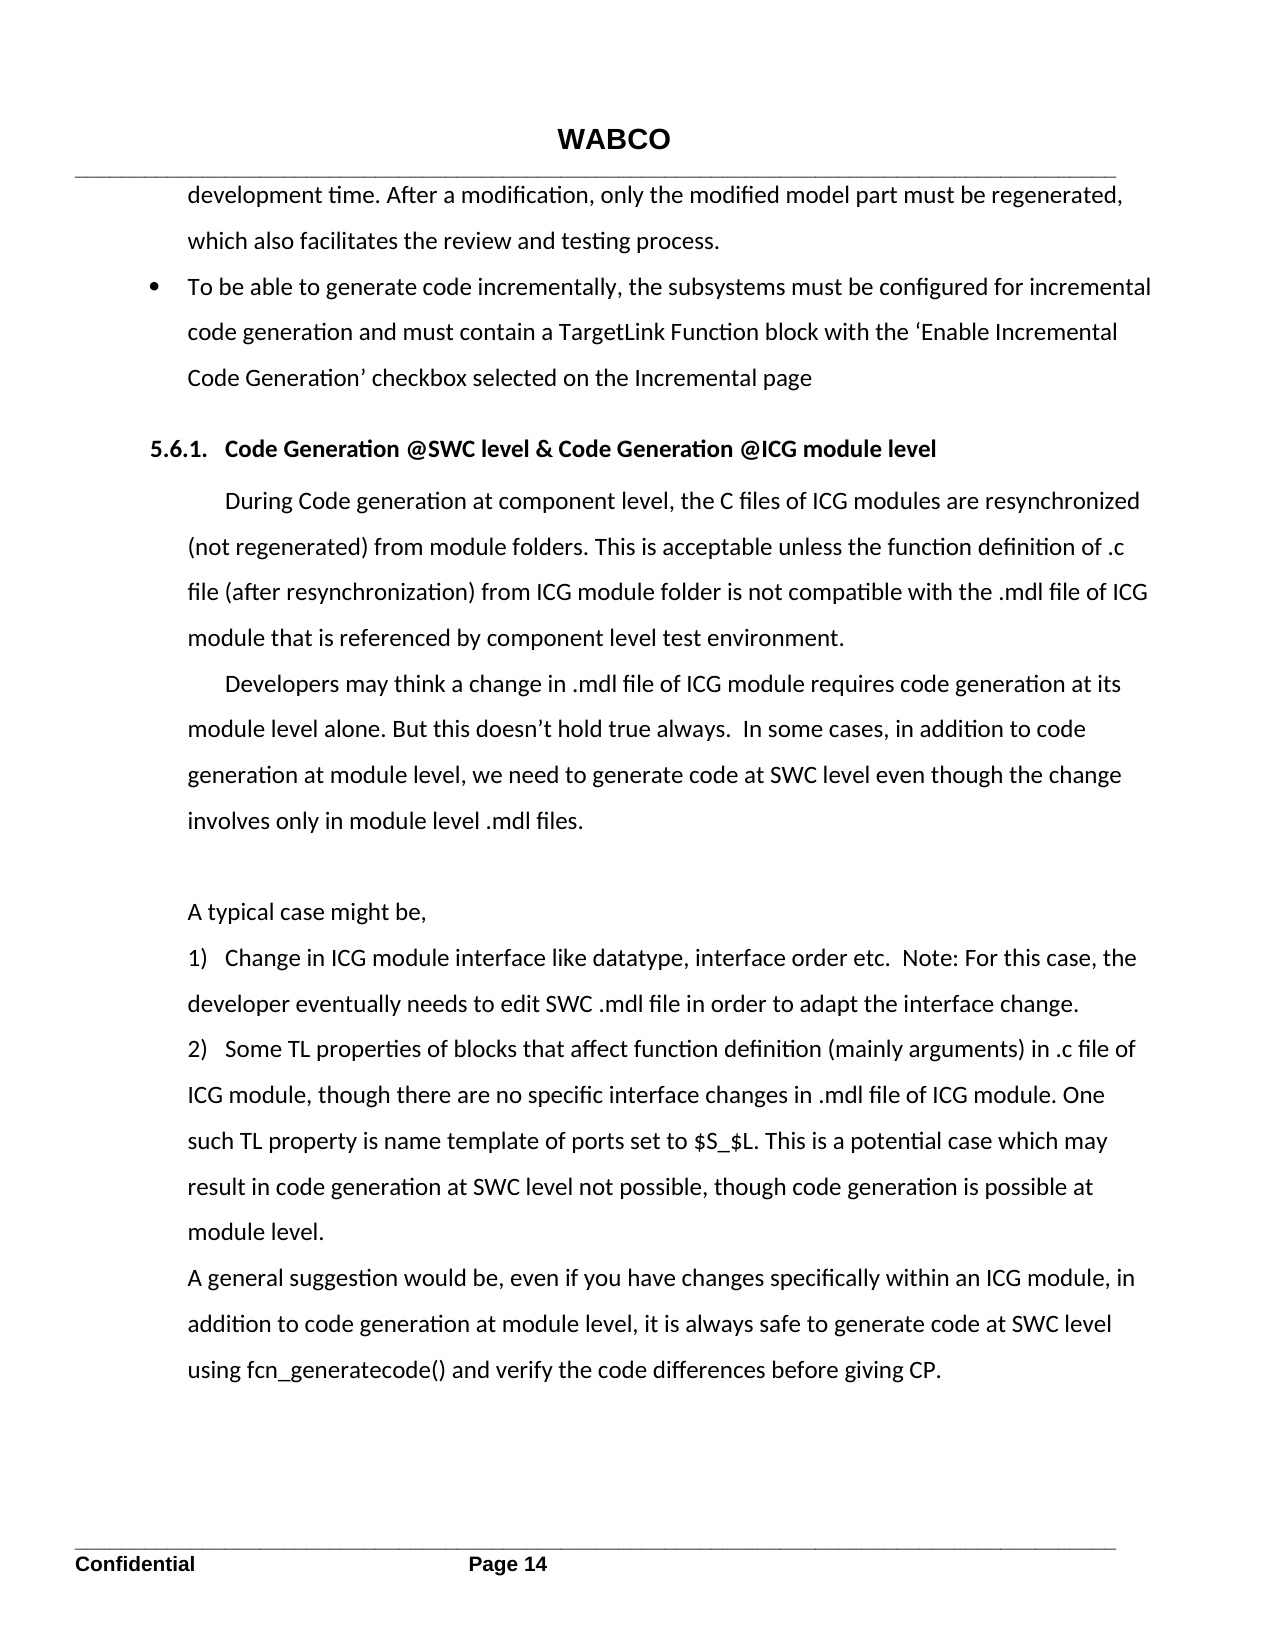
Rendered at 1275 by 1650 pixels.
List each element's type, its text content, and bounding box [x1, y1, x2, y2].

list To be able to generate code incrementally, the subsystems must be configured for incremental code generation and must contain a TargetLink Function block with the ‘Enable Incremental Code Generation’ checkbox selected on the Incremental page [150, 271, 1153, 393]
text 1) Change in ICG module interface like datatype, interface order etc. Note: For this case, the developer eventually needs to edit SWC .mdl file in order to adapt the interface change. [187, 942, 1153, 1018]
text During Code generation at component level, the C files of ICG modules are resynchronized (not regenerated) from module folders. This is acceptable unless the function definition of .c file (after resynchronization) from ICG module folder is not compatible with the .mdl file of ICG module that is referenced by component level test environment. [187, 485, 1153, 653]
text Developers may think a change in .mdl file of ICG module requires code generation at its module level alone. But this doesn’t hold true always. In some cases, in addition to code generation at module level, we need to generate code at SWC level even though the change involves only in module level .mdl files. [187, 668, 1153, 836]
text A general suggestion would be, even if you have changes specifically within an ICG module, in addition to code generation at module level, it is always safe to generate code at SWC level using fcn_generatecode() and verify the code differences before giving CP. [187, 1262, 1153, 1384]
text 2) Some TL properties of blocks that affect function definition (mainly arguments) in .c file of ICG module, though there are no specific interface changes in .mdl file of ICG module. One such TL property is name template of ports set to $S_$L. This is a potential case which may result in code generation at SWC level not possible, though code generation is possible at module level. [187, 1034, 1153, 1247]
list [150, 179, 1153, 256]
text A typical case might be, [187, 896, 1153, 927]
subtitle Code Generation @SWC level & Code Generation @ICG module level [150, 433, 1153, 463]
